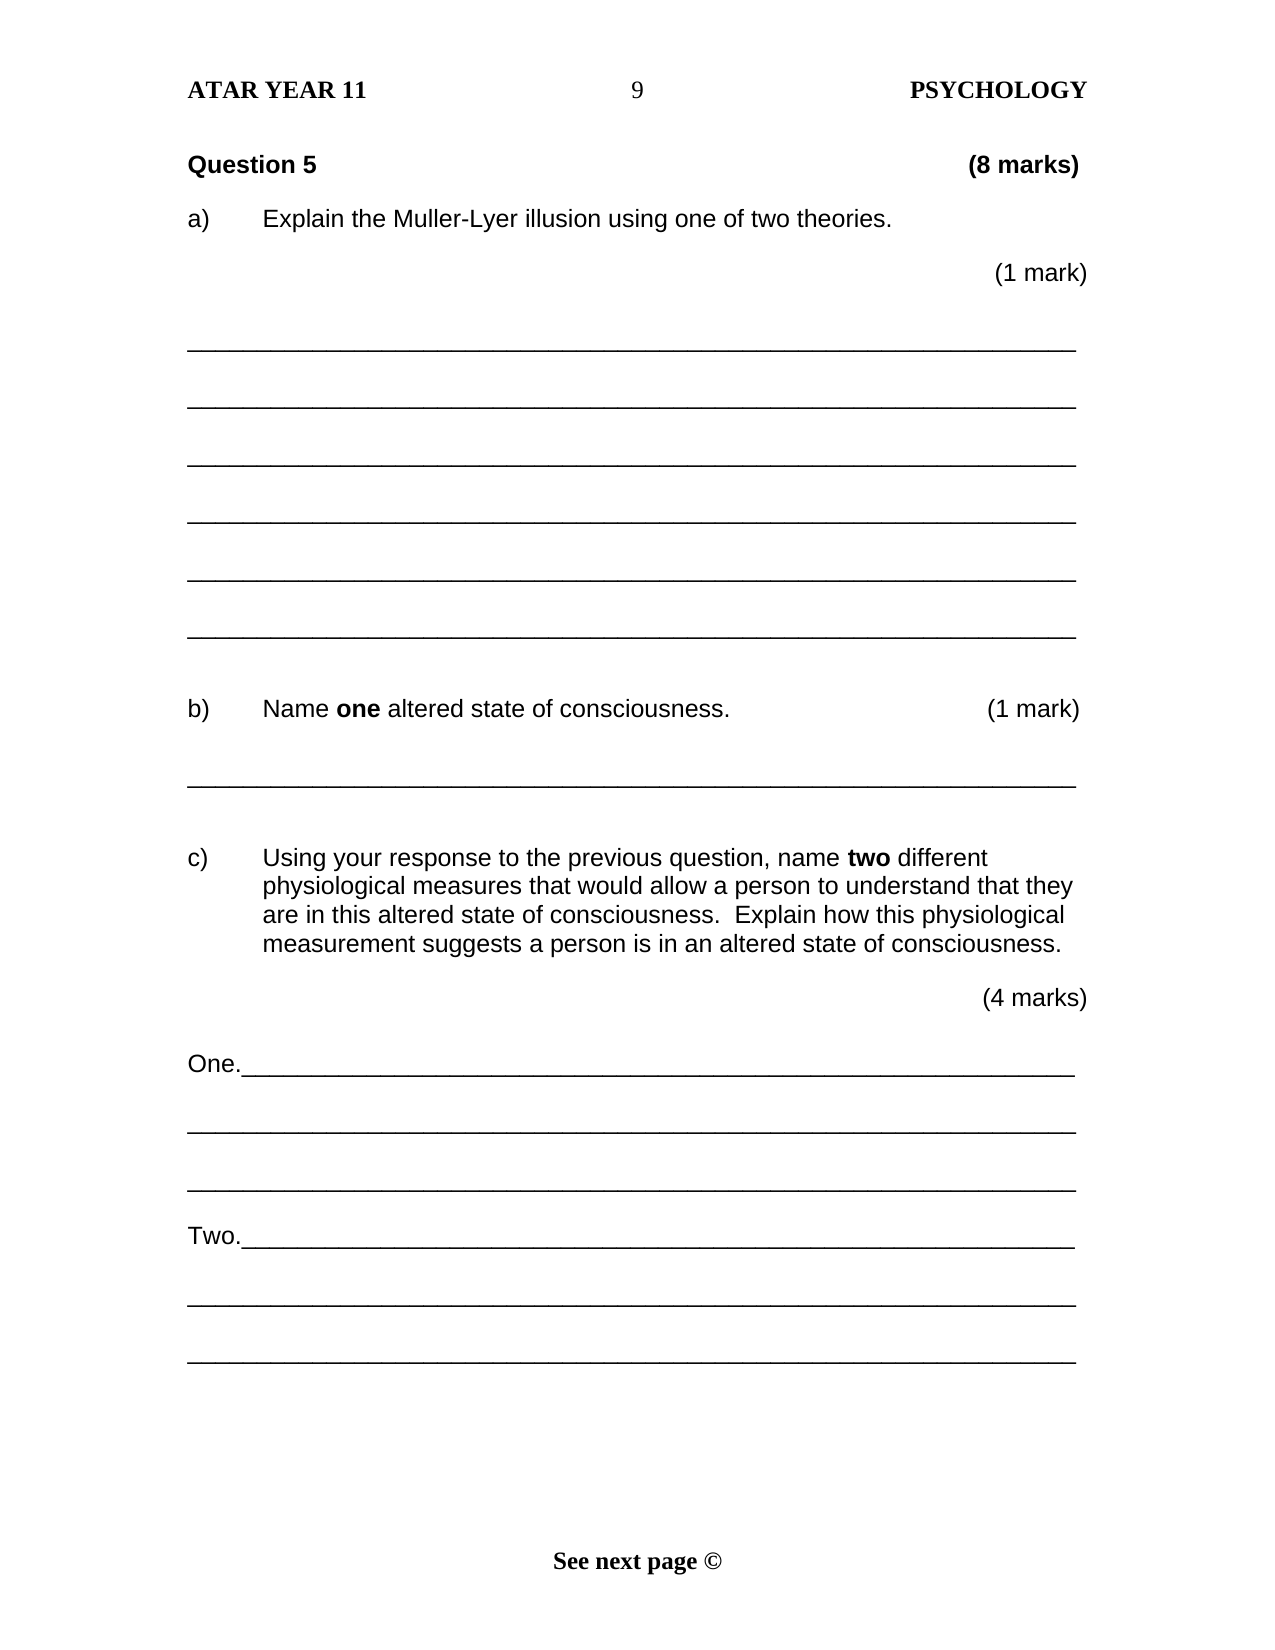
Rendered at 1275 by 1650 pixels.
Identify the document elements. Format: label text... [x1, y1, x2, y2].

text ________________________________________________________________ [187, 760, 1087, 789]
text c) Using your response to the previous question, name two different physiological measures that would allow a person to understand that they are in this altered state of consciousness. Explain how this physiological measurement suggests a person is in an altered state of consciousness. [187, 842, 1087, 957]
text a) Explain the Muller-Lyer illusion using one of two theories. [187, 204, 1087, 232]
text (1 mark) [187, 257, 1087, 286]
text (4 marks) [187, 982, 1087, 1011]
text ________________________________________________________________________________________________________________________________________________________________________________________________________________________________________________________________________________________________________________________________________________________________________________________________ [187, 324, 1087, 640]
text b) Name one altered state of consciousness. (1 mark) [187, 694, 1087, 722]
text One.____________________________________________________________________________________________________________________________________________________________________________________________Two.____________________________________________________________ ________________________________________________________________________________________________________________________________ [187, 1049, 1087, 1365]
text Question 5 (8 marks) [187, 150, 1087, 179]
